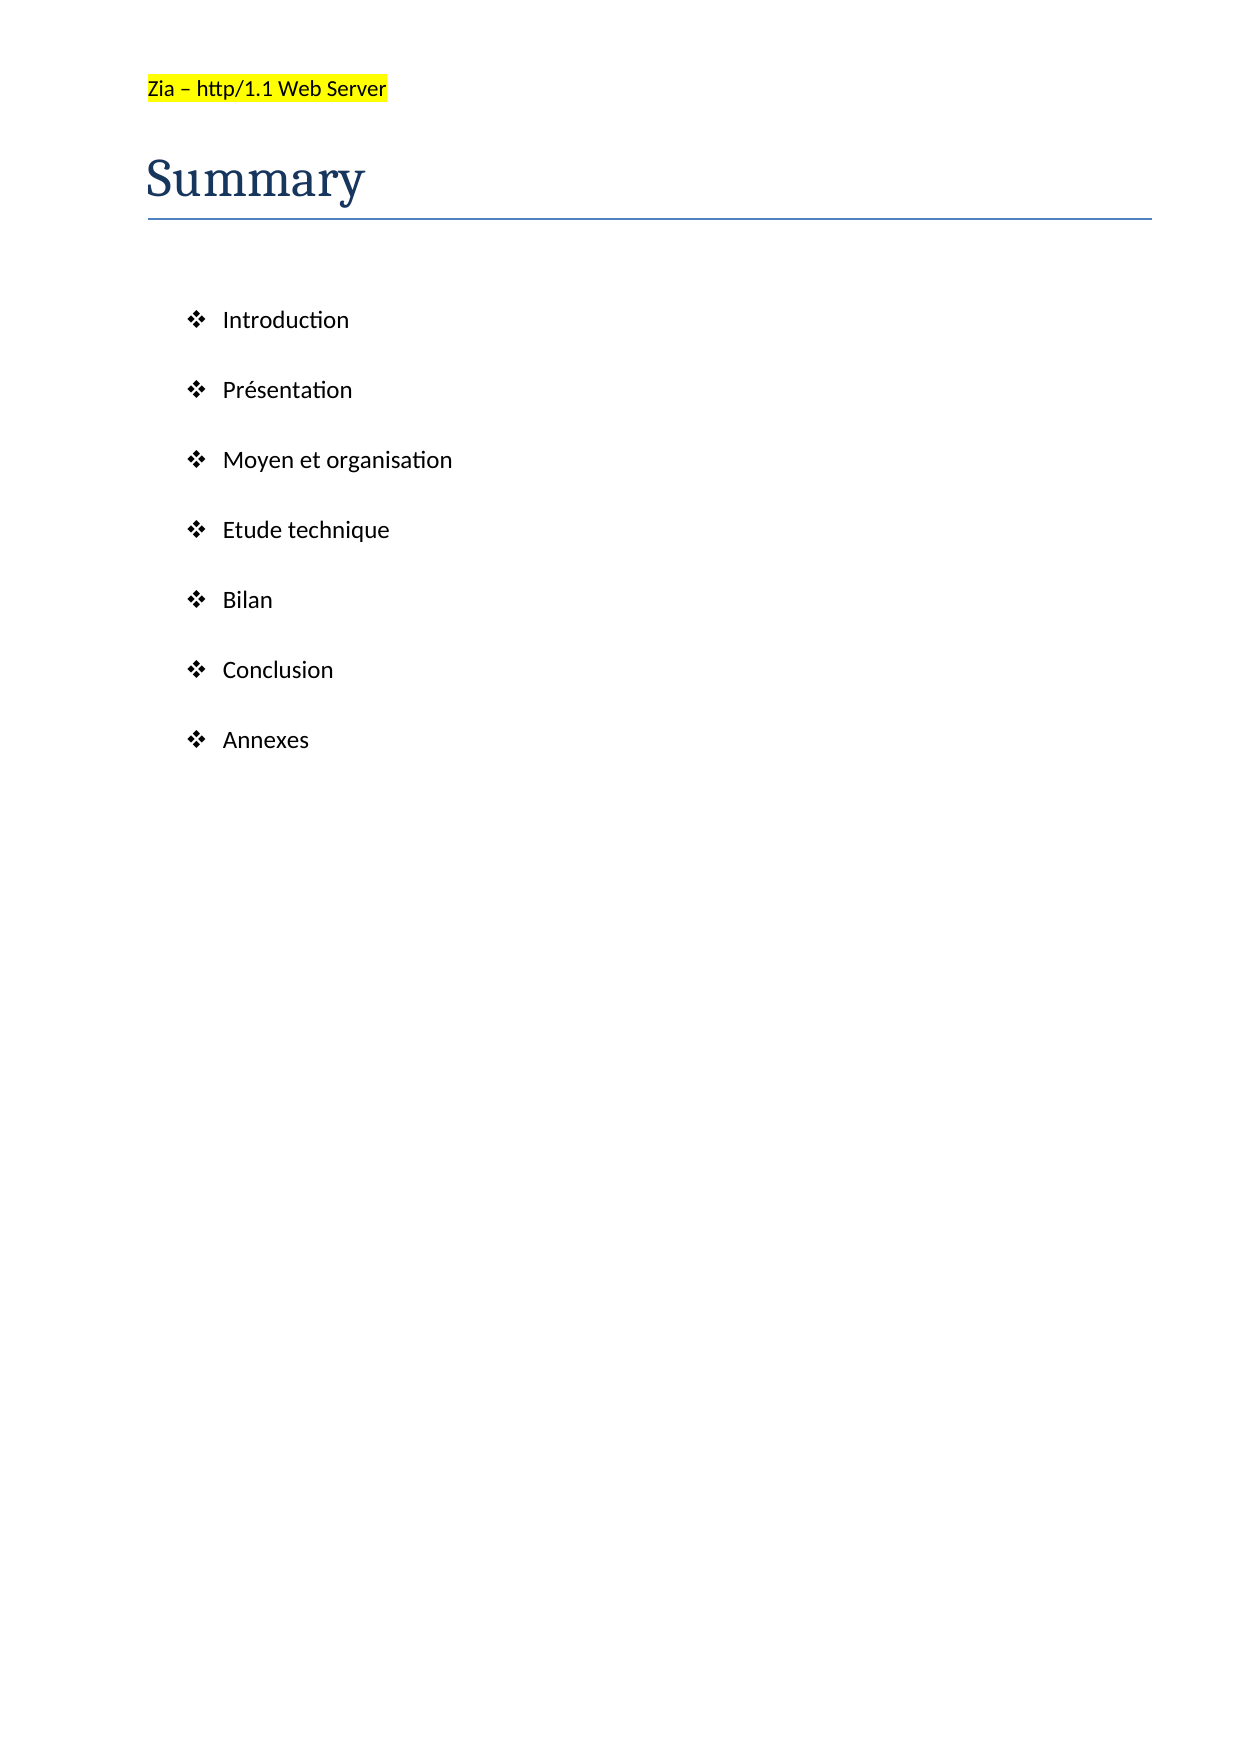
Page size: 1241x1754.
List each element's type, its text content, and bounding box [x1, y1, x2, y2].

list Etude technique [185, 514, 1152, 545]
list Introduction [185, 304, 1152, 335]
list Annexes [185, 724, 1152, 755]
list Bilan [185, 584, 1152, 615]
list Moyen et organisation [185, 444, 1152, 475]
list Conclusion [185, 654, 1152, 685]
title Summary [148, 148, 1152, 218]
list Présentation [185, 374, 1152, 405]
